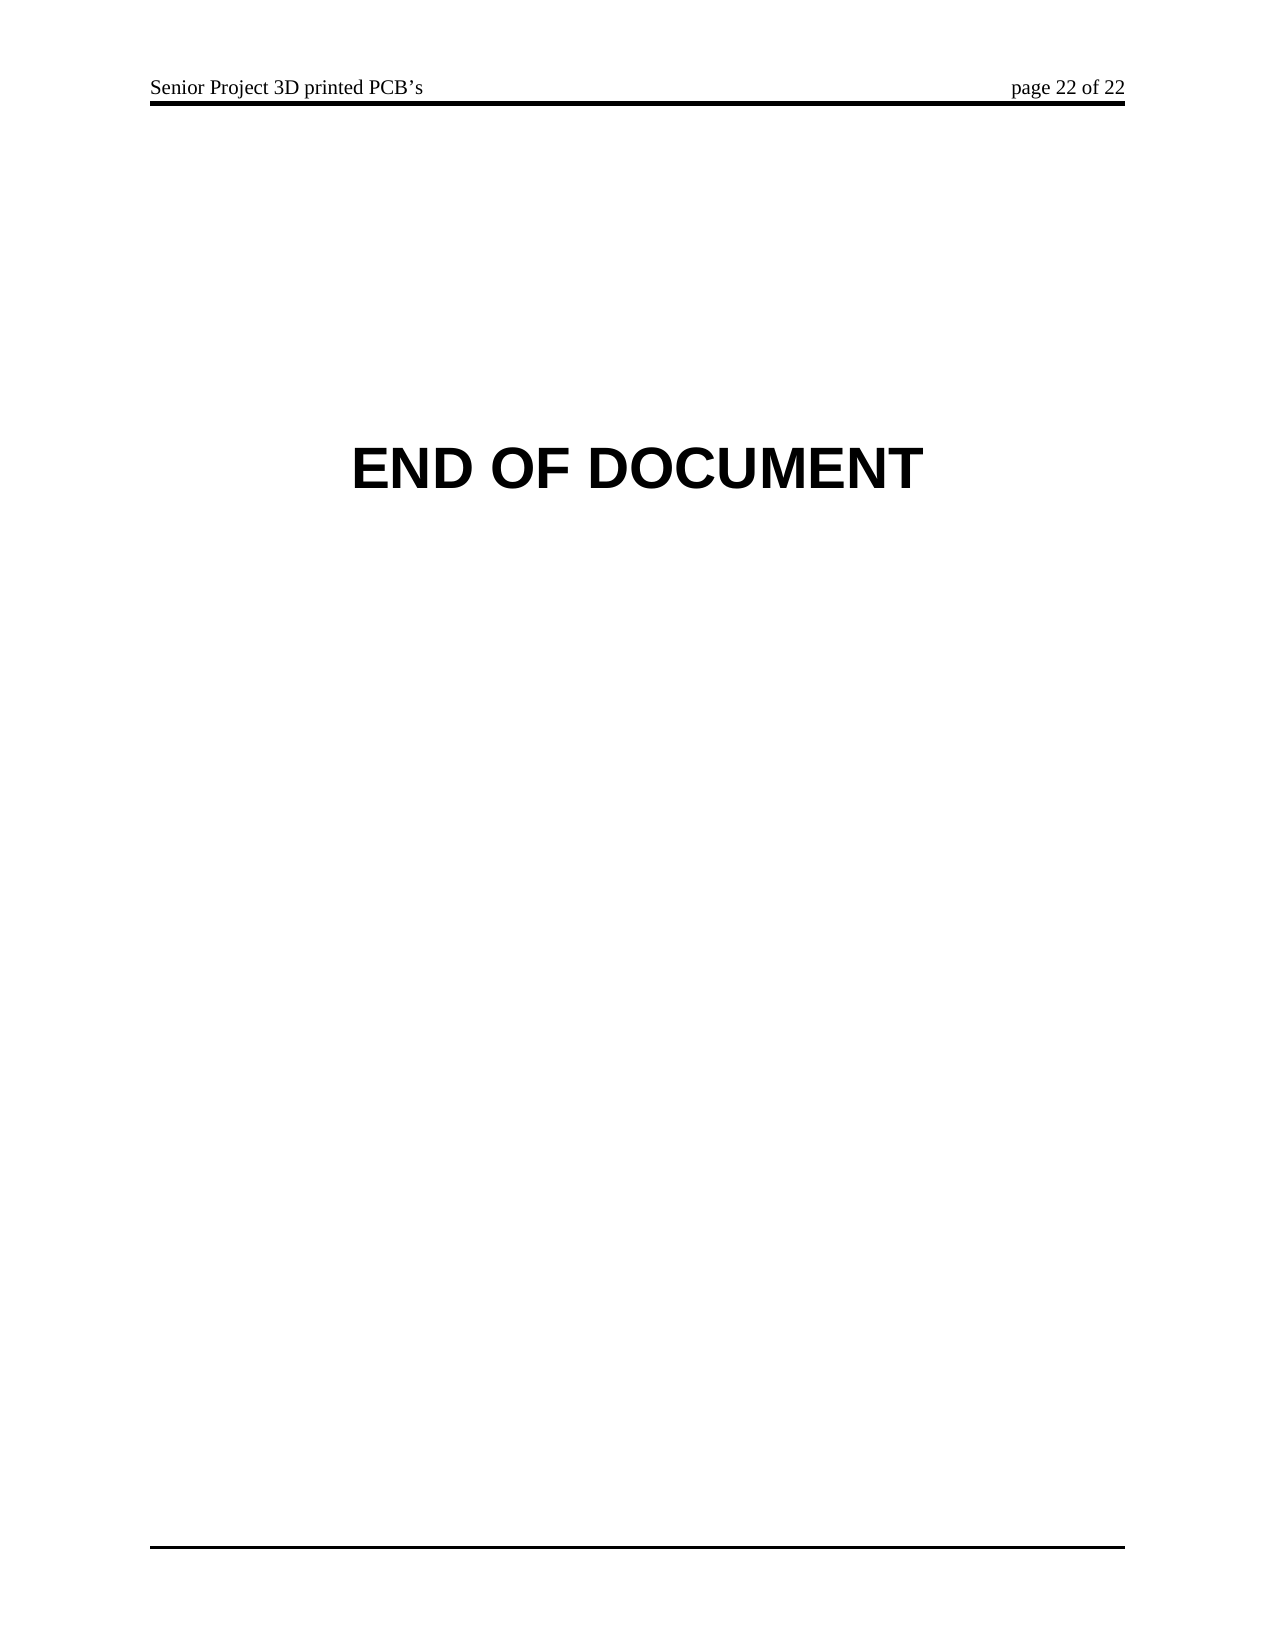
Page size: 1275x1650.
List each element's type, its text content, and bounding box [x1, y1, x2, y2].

title END OF DOCUMENT [150, 434, 1125, 501]
